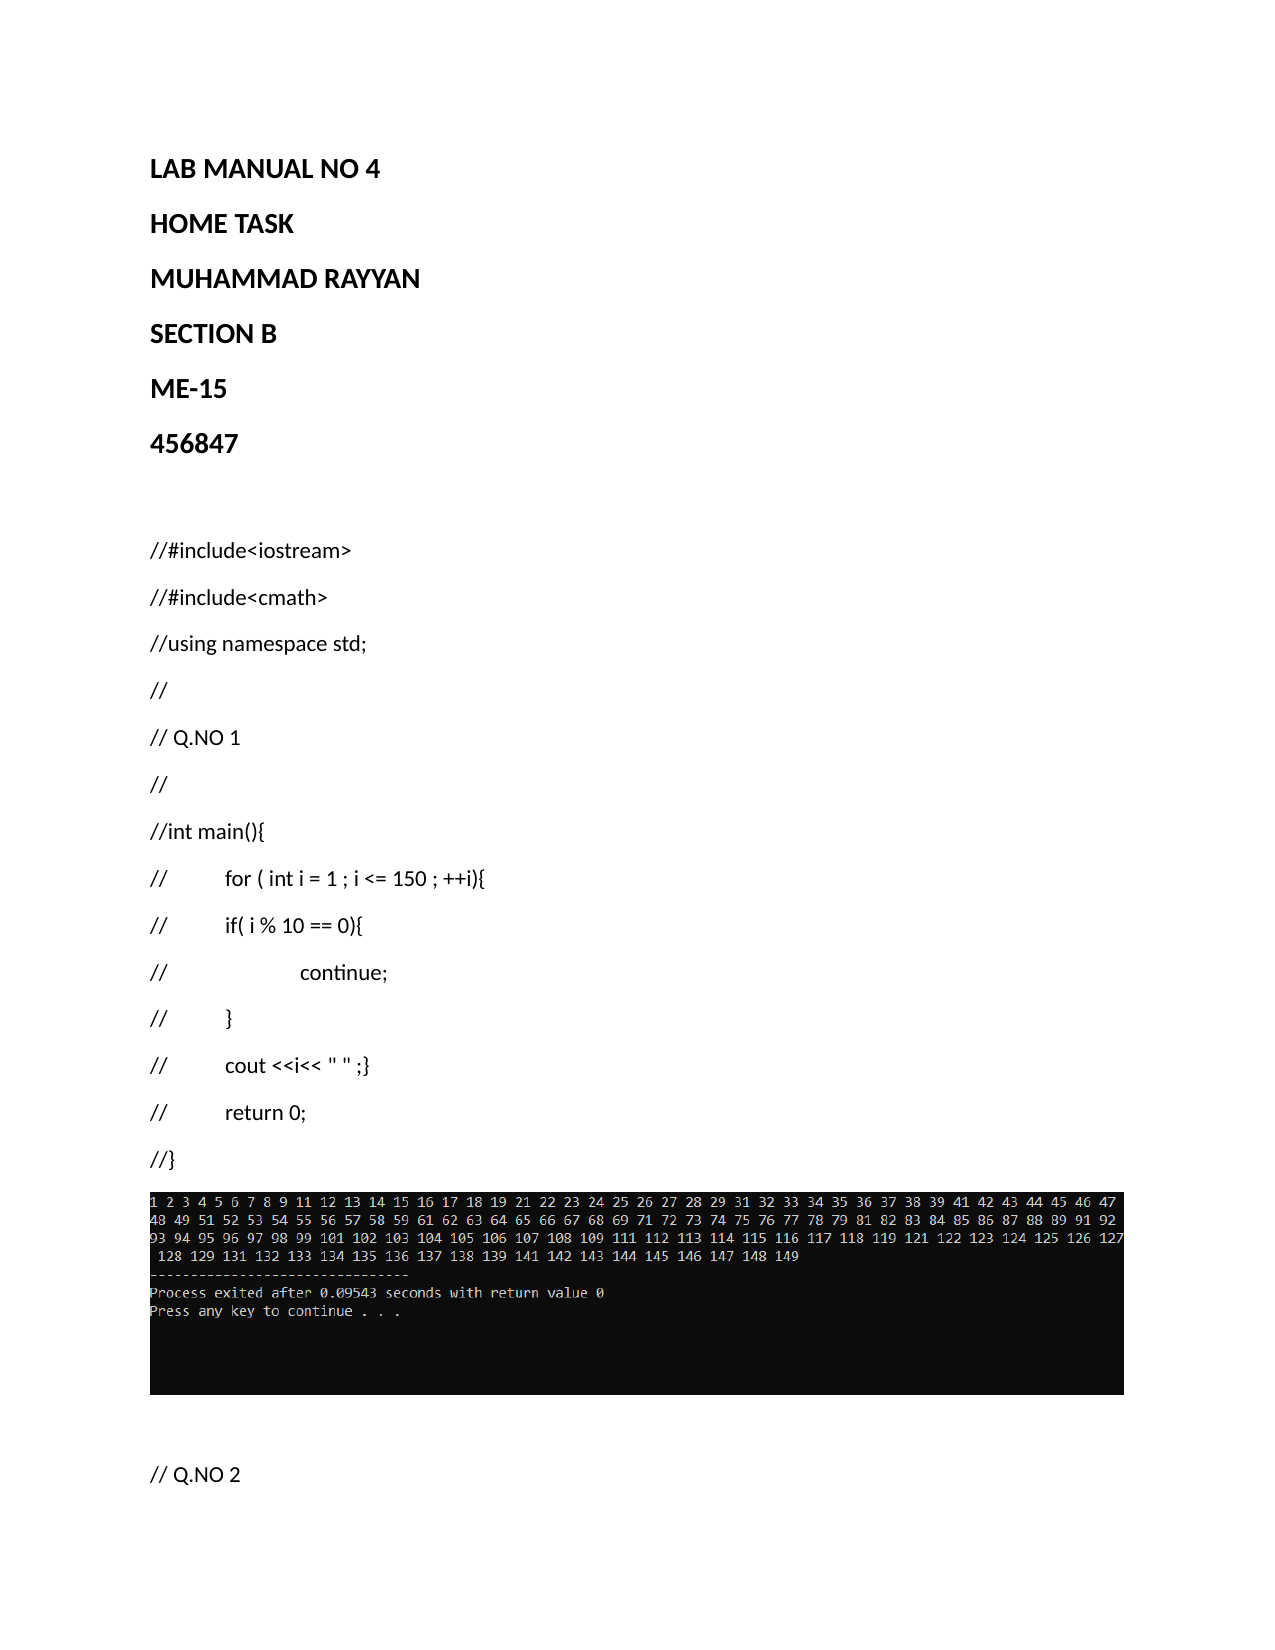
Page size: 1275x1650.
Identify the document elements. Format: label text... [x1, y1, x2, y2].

text MUHAMMAD RAYYAN [150, 260, 1125, 296]
text // for ( int i = 1 ; i <= 150 ; ++i){ [150, 864, 1125, 892]
text SECTION B [150, 315, 1125, 351]
text LAB MANUAL NO 4 [150, 150, 1125, 186]
text // Q.NO 1 [150, 723, 1125, 751]
text // return 0; [150, 1098, 1125, 1126]
text // continue; [150, 958, 1125, 986]
text // Q.NO 2 [150, 1460, 1125, 1488]
text // } [150, 1004, 1125, 1032]
text //int main(){ [150, 817, 1125, 845]
text // [150, 676, 1125, 704]
text //using namespace std; [150, 629, 1125, 657]
text 456847 [150, 426, 1125, 461]
text ME-15 [150, 370, 1125, 406]
text //} [150, 1145, 1125, 1173]
text // cout <<i<< " " ;} [150, 1051, 1125, 1079]
text //#include<iostream> [150, 536, 1125, 564]
text //#include<cmath> [150, 583, 1125, 611]
text HOME TASK [150, 205, 1125, 241]
text // [150, 770, 1125, 798]
picture [150, 1192, 1125, 1395]
text // if( i % 10 == 0){ [150, 911, 1125, 939]
